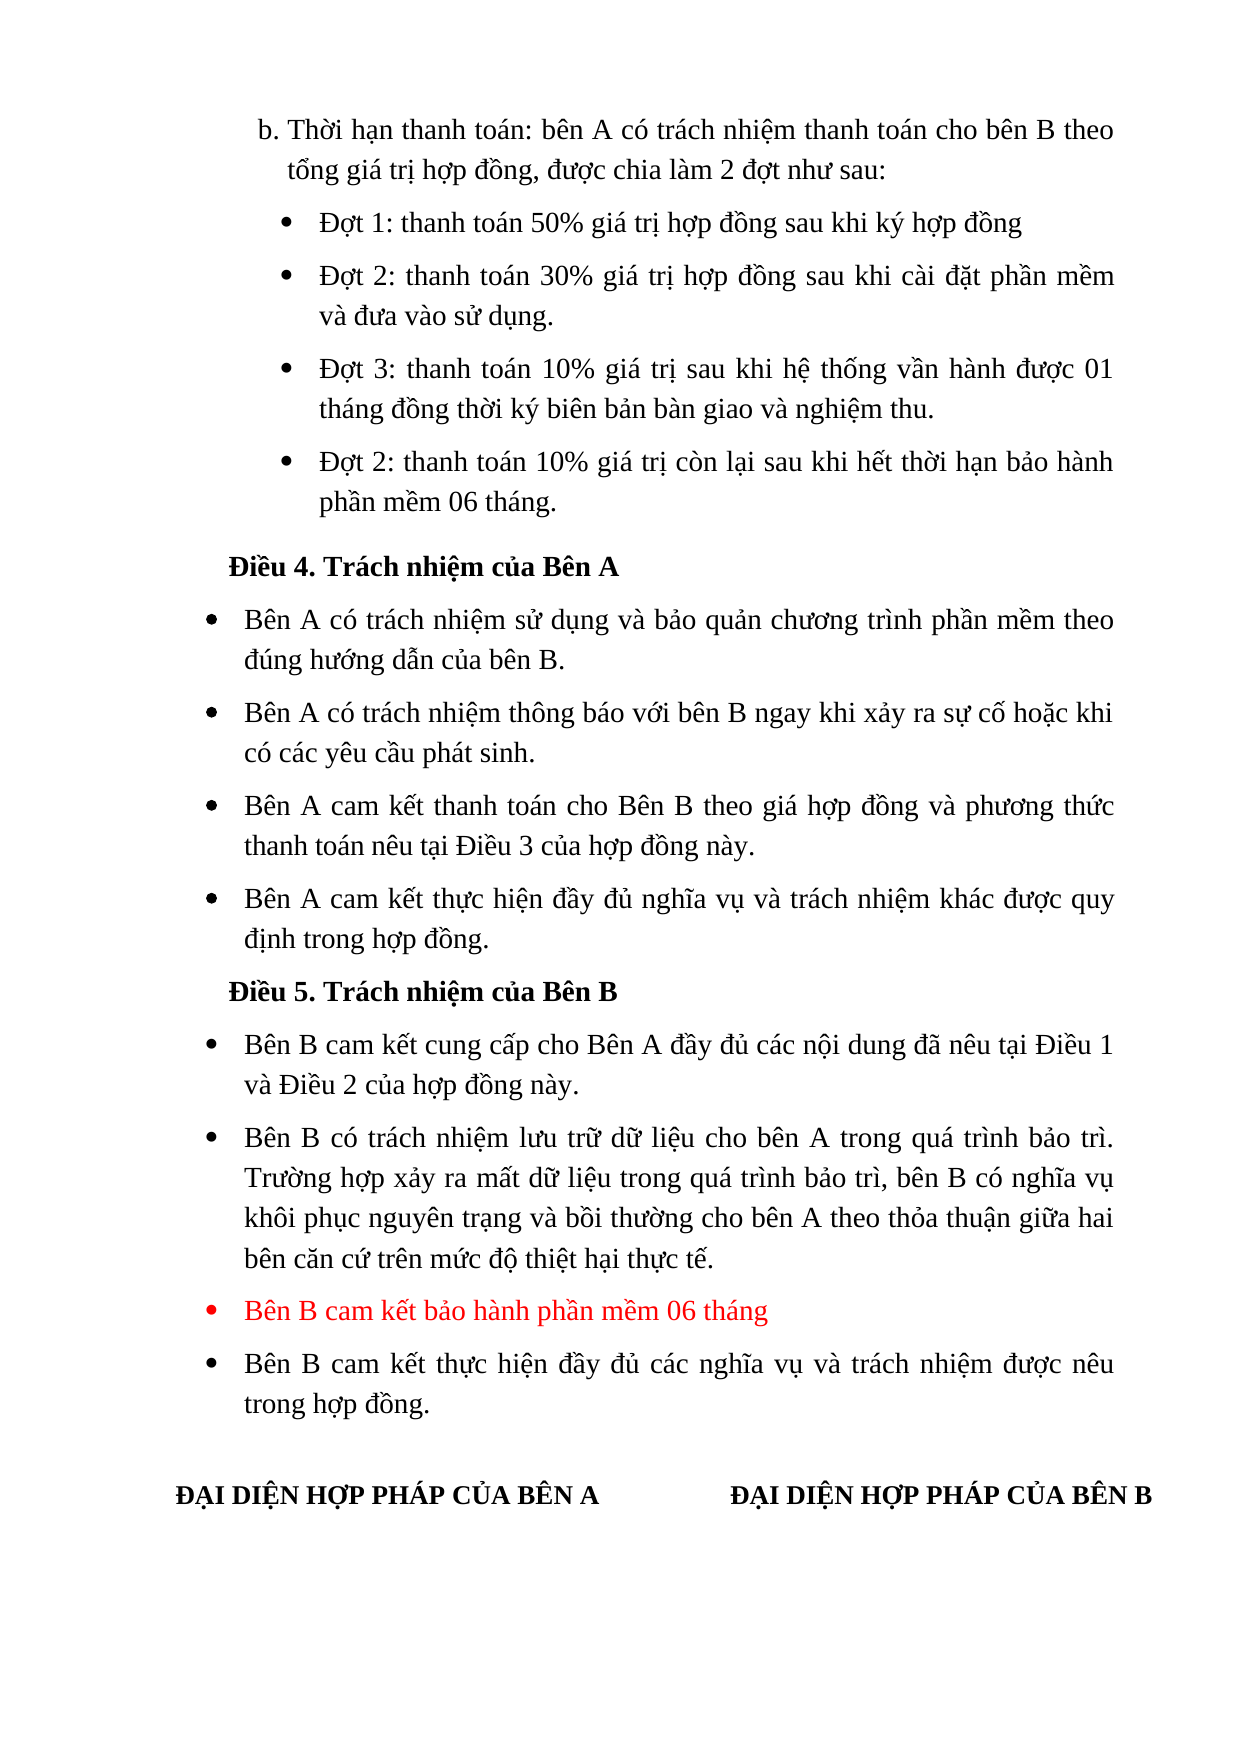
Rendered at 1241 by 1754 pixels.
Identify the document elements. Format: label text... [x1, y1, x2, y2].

list Đợt 2: thanh toán 10% giá trị còn lại sau khi hết thời hạn bảo hành phần mềm 06 tháng. [281, 444, 1116, 518]
list Đợt 3: thanh toán 10% giá trị sau khi hệ thống vần hành được 01 tháng đồng thời ký biên bản bàn giao và nghiệm thu. [281, 351, 1116, 425]
list Thời hạn thanh toán: bên A có trách nhiệm thanh toán cho bên B theo tổng giá trị hợp đồng, được chia làm 2 đợt như sau: [258, 112, 1116, 186]
list Bên A có trách nhiệm sử dụng và bảo quản chương trình phần mềm theo đúng hướng dẫn của bên B. [206, 602, 1116, 676]
text Điều 5. Trách nhiệm của Bên B [169, 974, 1116, 1008]
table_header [121, 1480, 653, 1591]
list Đợt 2: thanh toán 30% giá trị hợp đồng sau khi cài đặt phần mềm và đưa vào sử dụng. [281, 258, 1116, 332]
list Bên B cam kết thực hiện đầy đủ các nghĩa vụ và trách nhiệm được nêu trong hợp đồng. [206, 1346, 1116, 1420]
list Bên B cam kết bảo hành phần mềm 06 tháng [206, 1293, 1116, 1327]
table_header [654, 1480, 1229, 1591]
text Điều 4. Trách nhiệm của Bên A [169, 549, 1116, 583]
list Bên A cam kết thực hiện đầy đủ nghĩa vụ và trách nhiệm khác được quy định trong hợp đồng. [206, 881, 1116, 955]
list Đợt 1: thanh toán 50% giá trị hợp đồng sau khi ký hợp đồng [281, 205, 1116, 239]
list Bên B cam kết cung cấp cho Bên A đầy đủ các nội dung đã nêu tại Điều 1 và Điều 2 của hợp đồng này. [206, 1027, 1116, 1101]
list Bên A có trách nhiệm thông báo với bên B ngay khi xảy ra sự cố hoặc khi có các yêu cầu phát sinh. [206, 695, 1116, 769]
list Bên B có trách nhiệm lưu trữ dữ liệu cho bên A trong quá trình bảo trì. Trường hợp xảy ra mất dữ liệu trong quá trình bảo trì, bên B có nghĩa vụ khôi phục nguyên trạng và bồi thường cho bên A theo thỏa thuận giữa hai bên căn cứ trên mức độ thiệt hại thực tế. [206, 1120, 1116, 1274]
list Bên A cam kết thanh toán cho Bên B theo giá hợp đồng và phương thức thanh toán nêu tại Điều 3 của hợp đồng này. [206, 788, 1116, 862]
